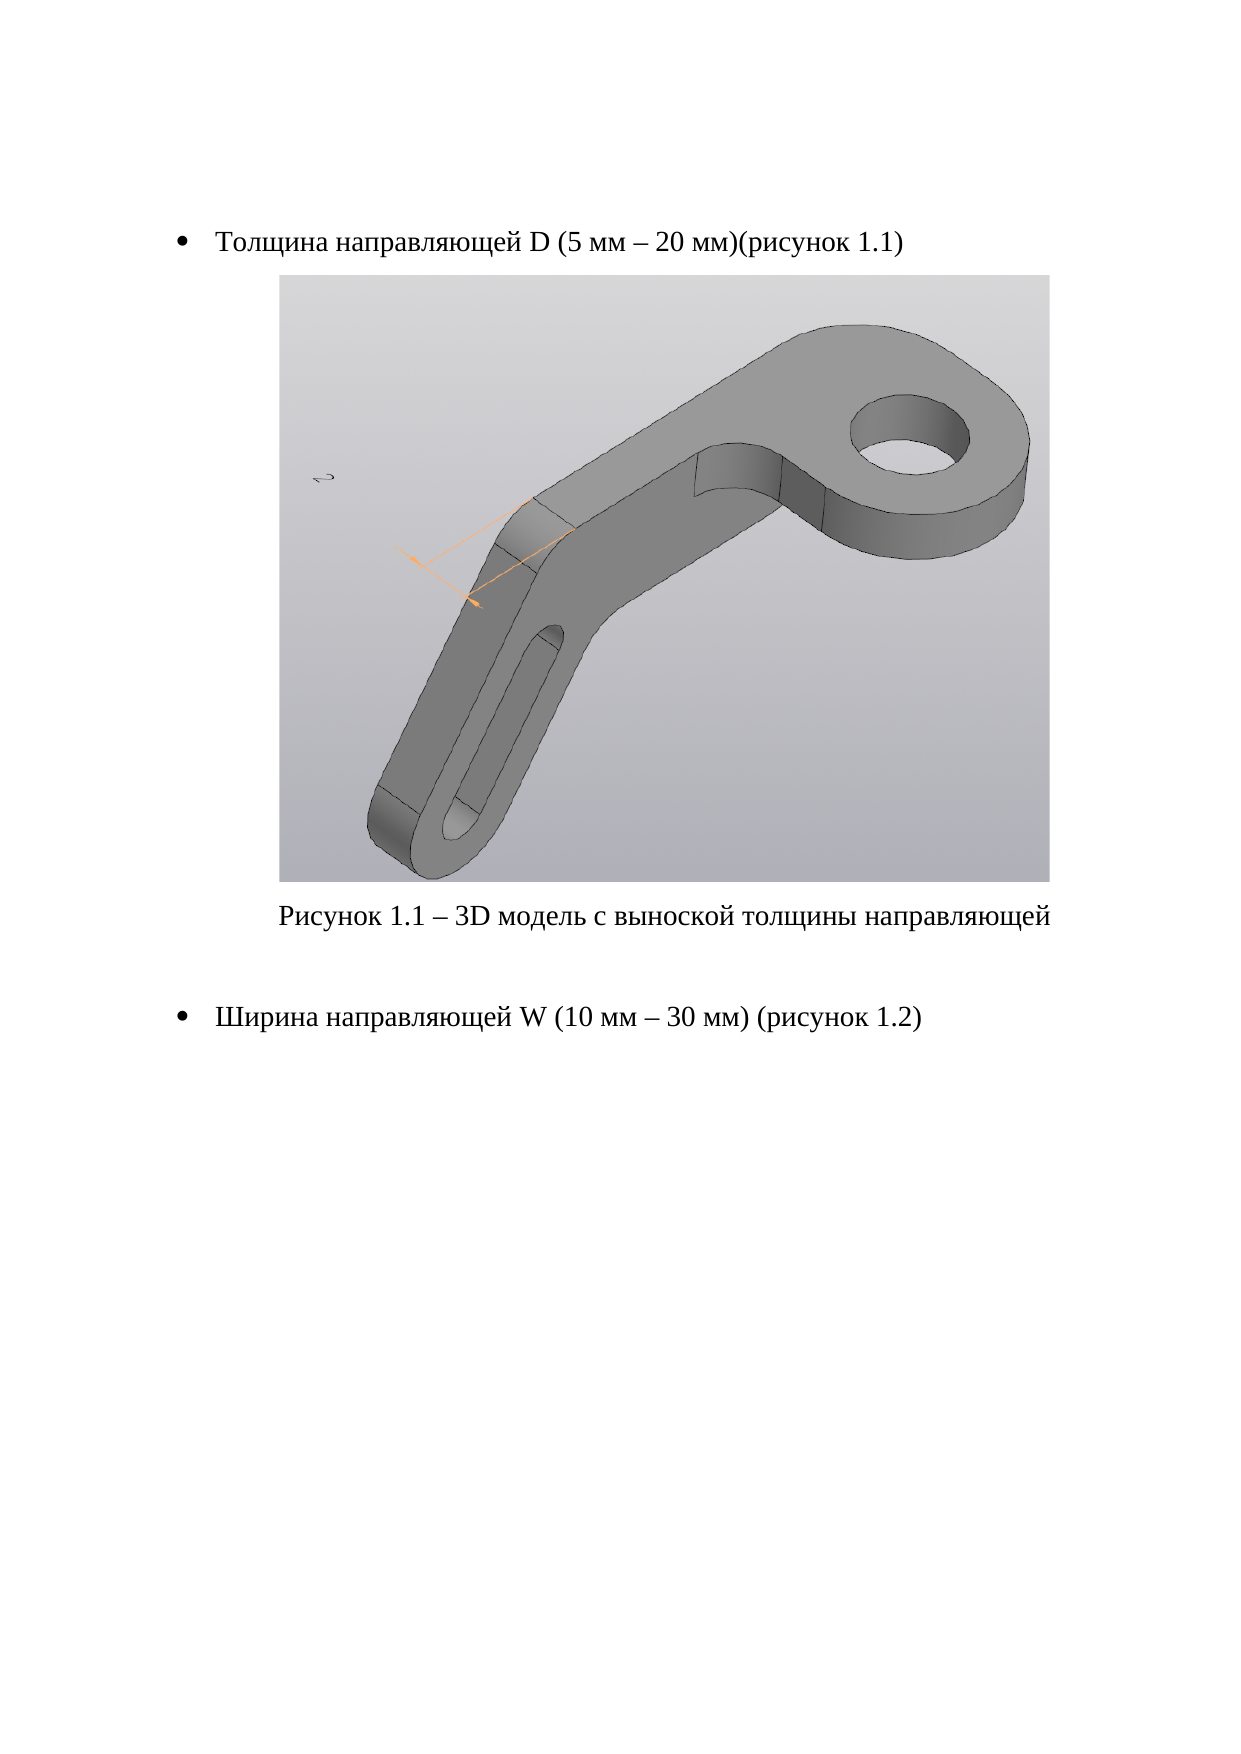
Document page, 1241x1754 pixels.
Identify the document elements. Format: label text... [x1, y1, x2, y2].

list Ширина направляющей W (10 мм – 30 мм) (рисунок 1.2) [177, 999, 1152, 1032]
list Толщина направляющей D (5 мм – 20 мм)(рисунок 1.1) [177, 224, 1152, 258]
picture [279, 275, 1050, 882]
text Рисунок 1.1 – 3D модель с выноской толщины направляющей [177, 898, 1152, 932]
